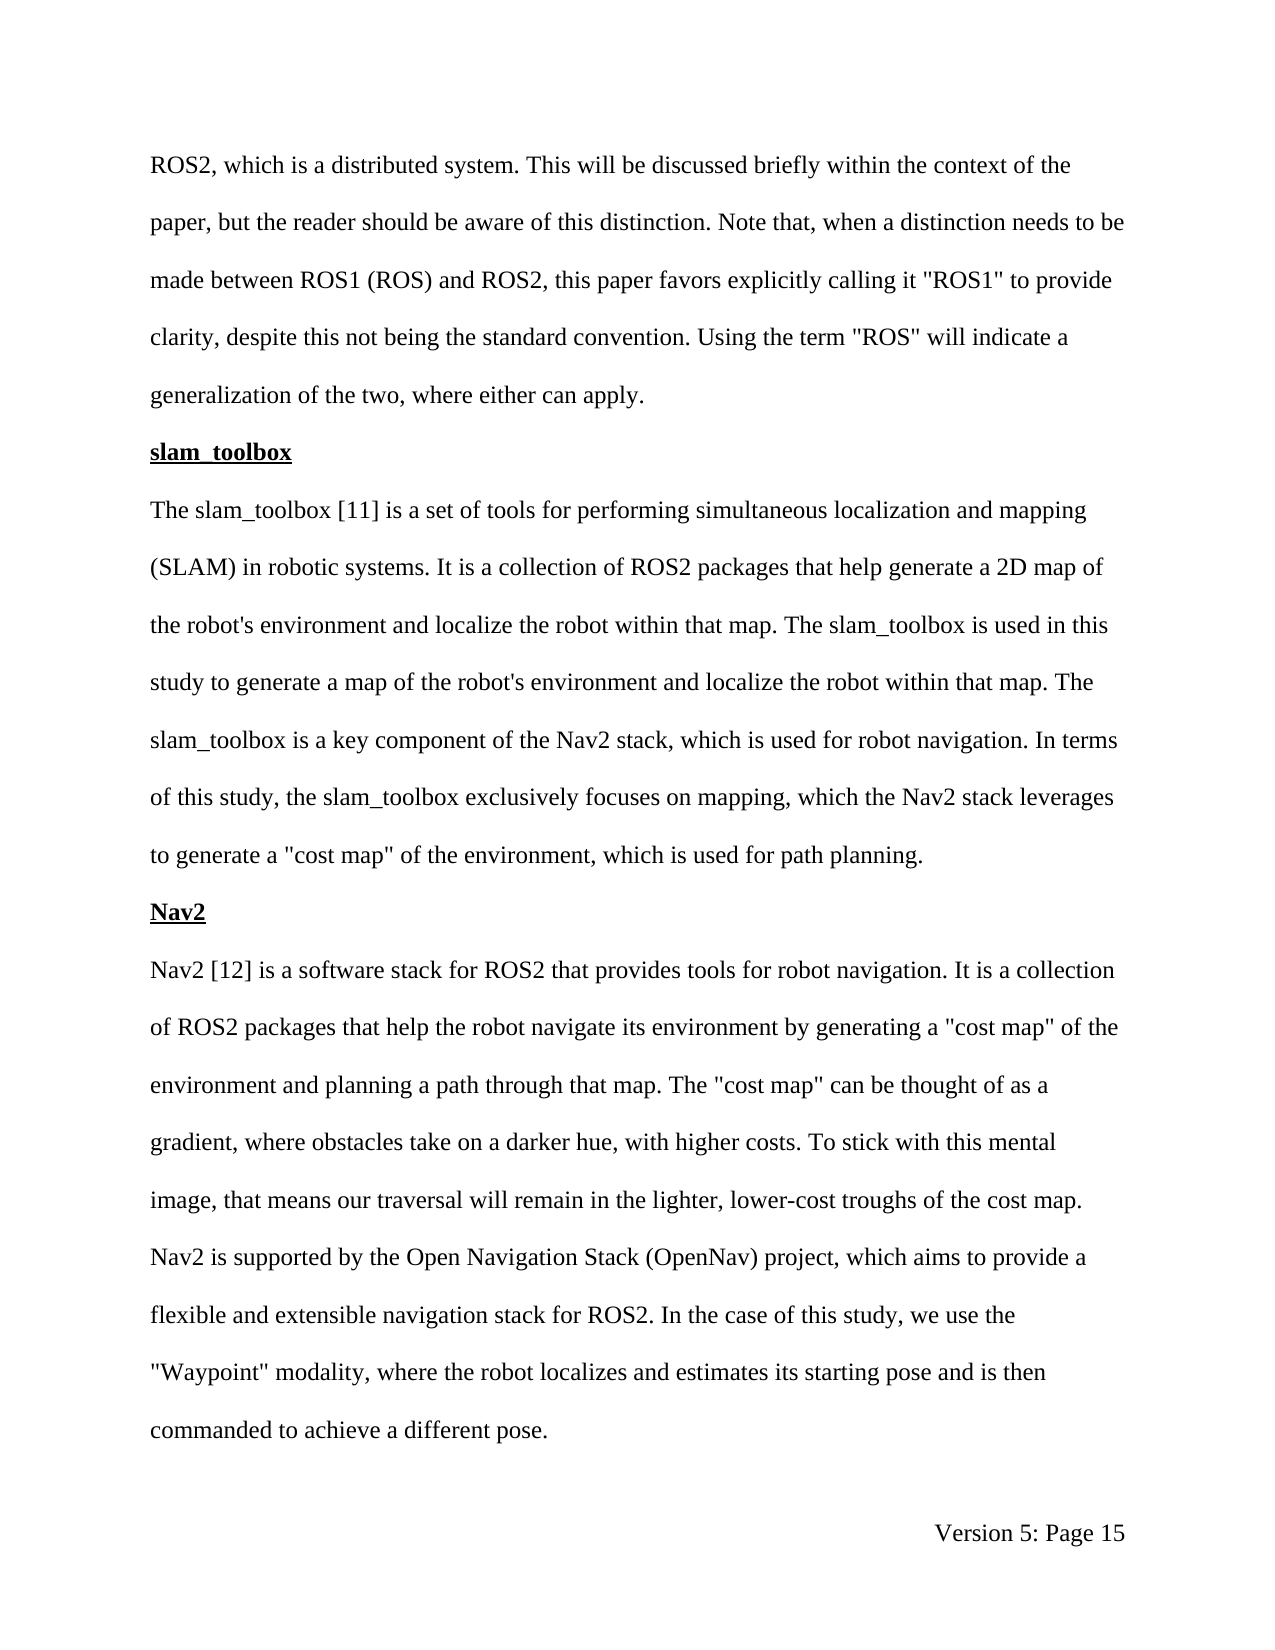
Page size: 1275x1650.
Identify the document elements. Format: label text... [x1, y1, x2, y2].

text Nav2 is a software stack for ROS2 that provides tools for robot navigation. It is a collection of ROS2 packages that help the robot navigate its environment by generating a "cost map" of the environment and planning a path through that map. The "cost map" can be thought of as a gradient, where obstacles take on a darker hue, with higher costs. To stick with this mental image, that means our traversal will remain in the lighter, lower-cost troughs of the cost map. Nav2 is supported by the Open Navigation Stack (OpenNav) project, which aims to provide a flexible and extensible navigation stack for ROS2. In the case of this study, we use the "Waypoint" modality, where the robot localizes and estimates its starting pose and is then commanded to achieve a different pose. [150, 955, 1125, 1444]
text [150, 150, 1125, 409]
text The slam_toolbox is a set of tools for performing simultaneous localization and mapping (SLAM) in robotic systems. It is a collection of ROS2 packages that help generate a 2D map of the robot's environment and localize the robot within that map. The slam_toolbox is used in this study to generate a map of the robot's environment and localize the robot within that map. The slam_toolbox is a key component of the Nav2 stack, which is used for robot navigation. In terms of this study, the slam_toolbox exclusively focuses on mapping, which the Nav2 stack leverages to generate a "cost map" of the environment, which is used for path planning. [150, 495, 1125, 869]
subtitle Nav2 [150, 897, 1125, 926]
subtitle slam_toolbox [150, 437, 1125, 466]
